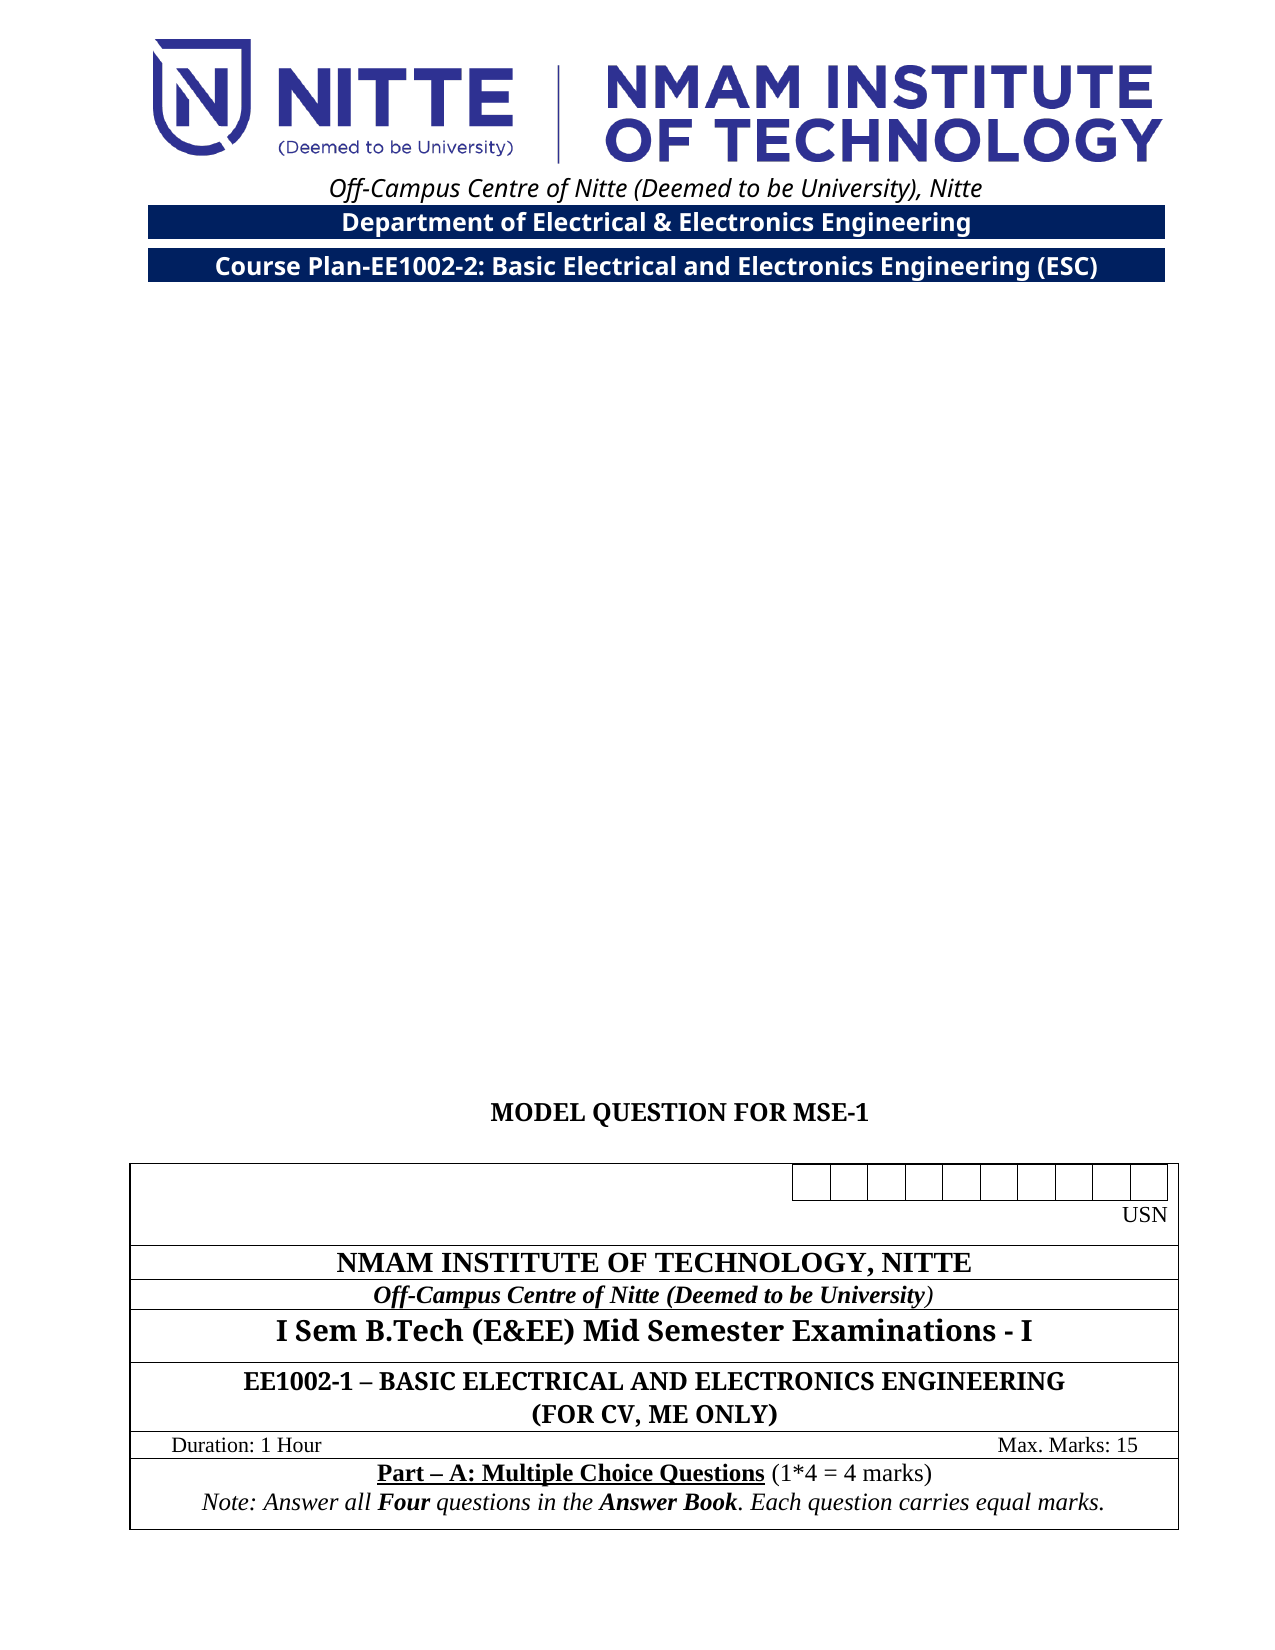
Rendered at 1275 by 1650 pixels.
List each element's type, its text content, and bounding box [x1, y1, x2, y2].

text MODEL QUESTION FOR MSE-1 [193, 1095, 1167, 1129]
table_cell I Sem B.Tech (E&EE) Mid Semester Examinations - I [131, 1310, 1178, 1362]
table_header USN [131, 1164, 1178, 1244]
table_cell Duration: 1 Hour Max. Marks: 15 [131, 1432, 1178, 1457]
table_cell NMAM INSTITUTE OF TECHNOLOGY, NITTE [131, 1246, 1178, 1279]
picture [147, 29, 1167, 171]
table_cell EE1002-1 – Basic Electrical and electronics engineering (For CV, ME Only) [131, 1363, 1178, 1431]
table_cell Part – A: Multiple Choice Questions (1*4 = 4 marks) Note: Answer all Four questions in the Answer Book. Each question carries equal marks. [131, 1459, 1178, 1528]
table_cell Off-Campus Centre of Nitte (Deemed to be University) [131, 1280, 1178, 1309]
